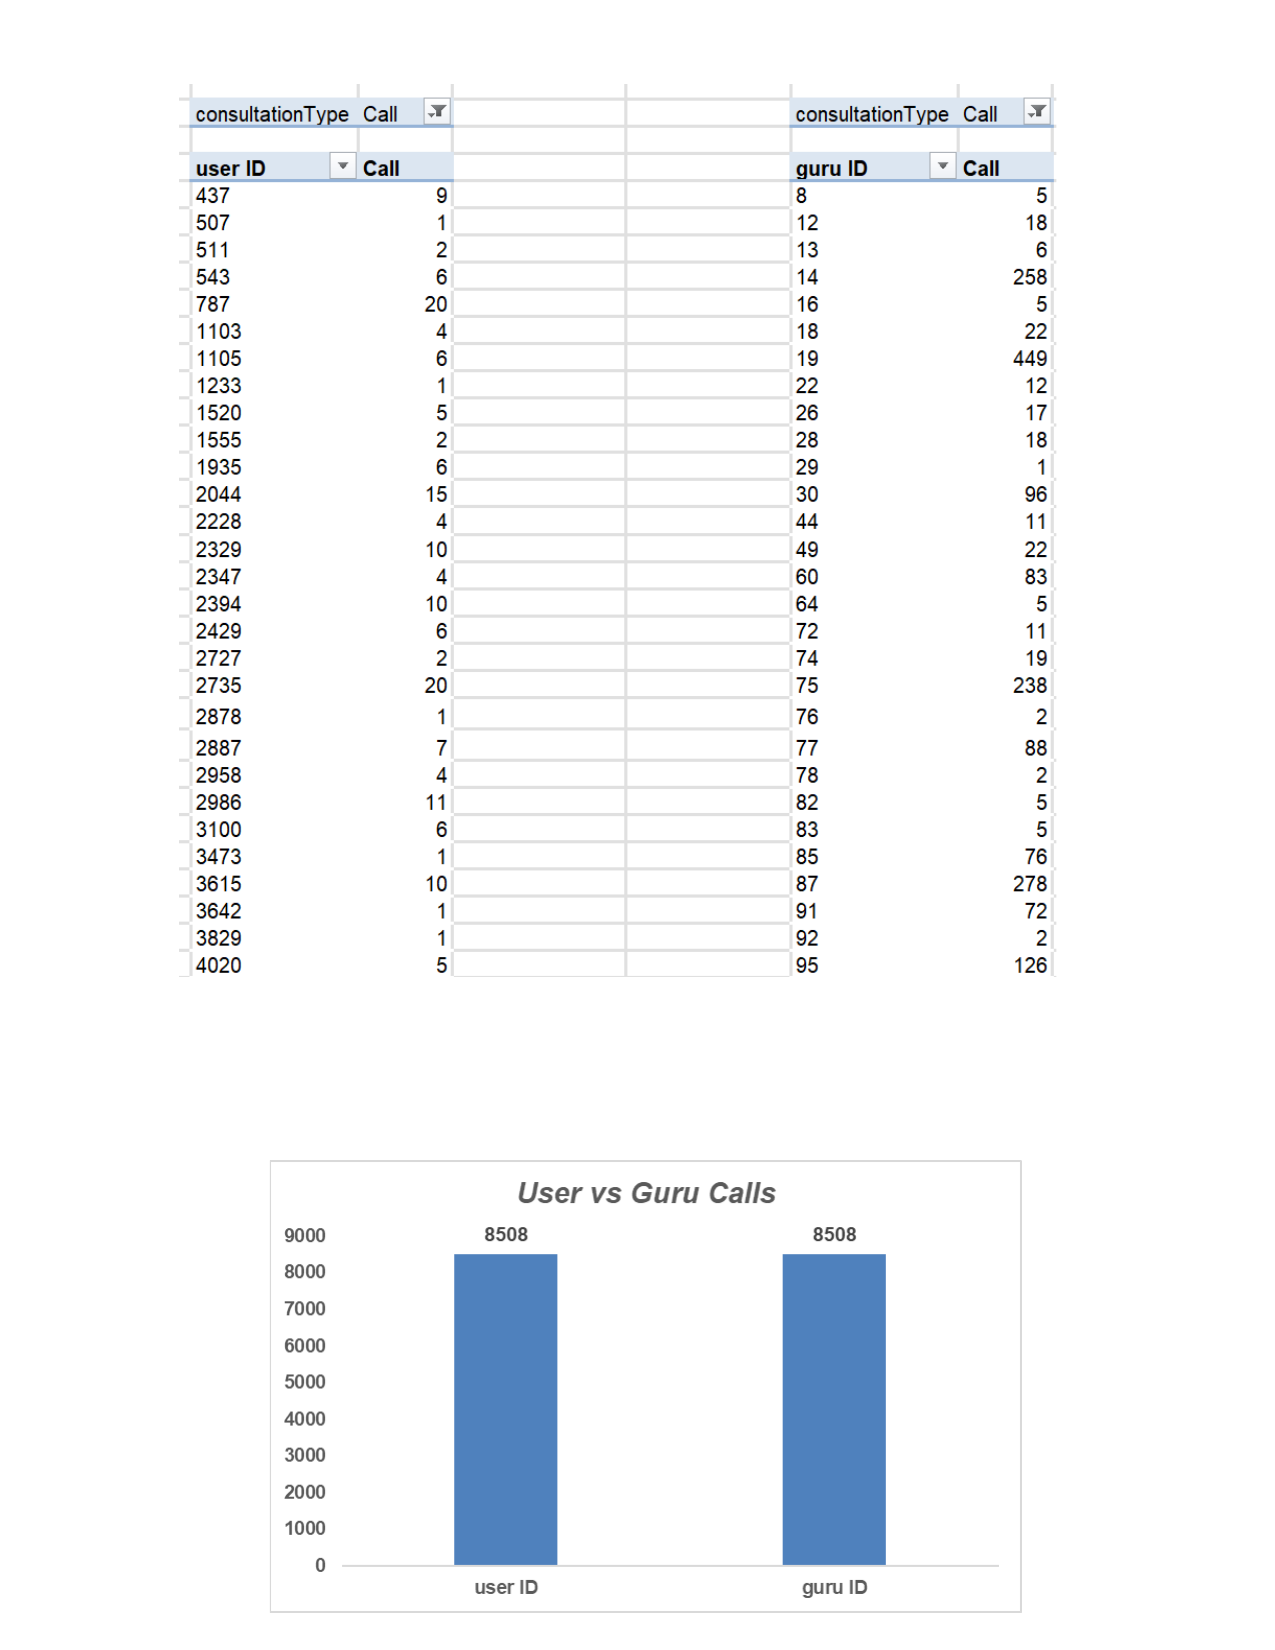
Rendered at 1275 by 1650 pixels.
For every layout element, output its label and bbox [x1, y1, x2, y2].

picture [269, 1160, 1022, 1613]
picture [179, 84, 1057, 977]
